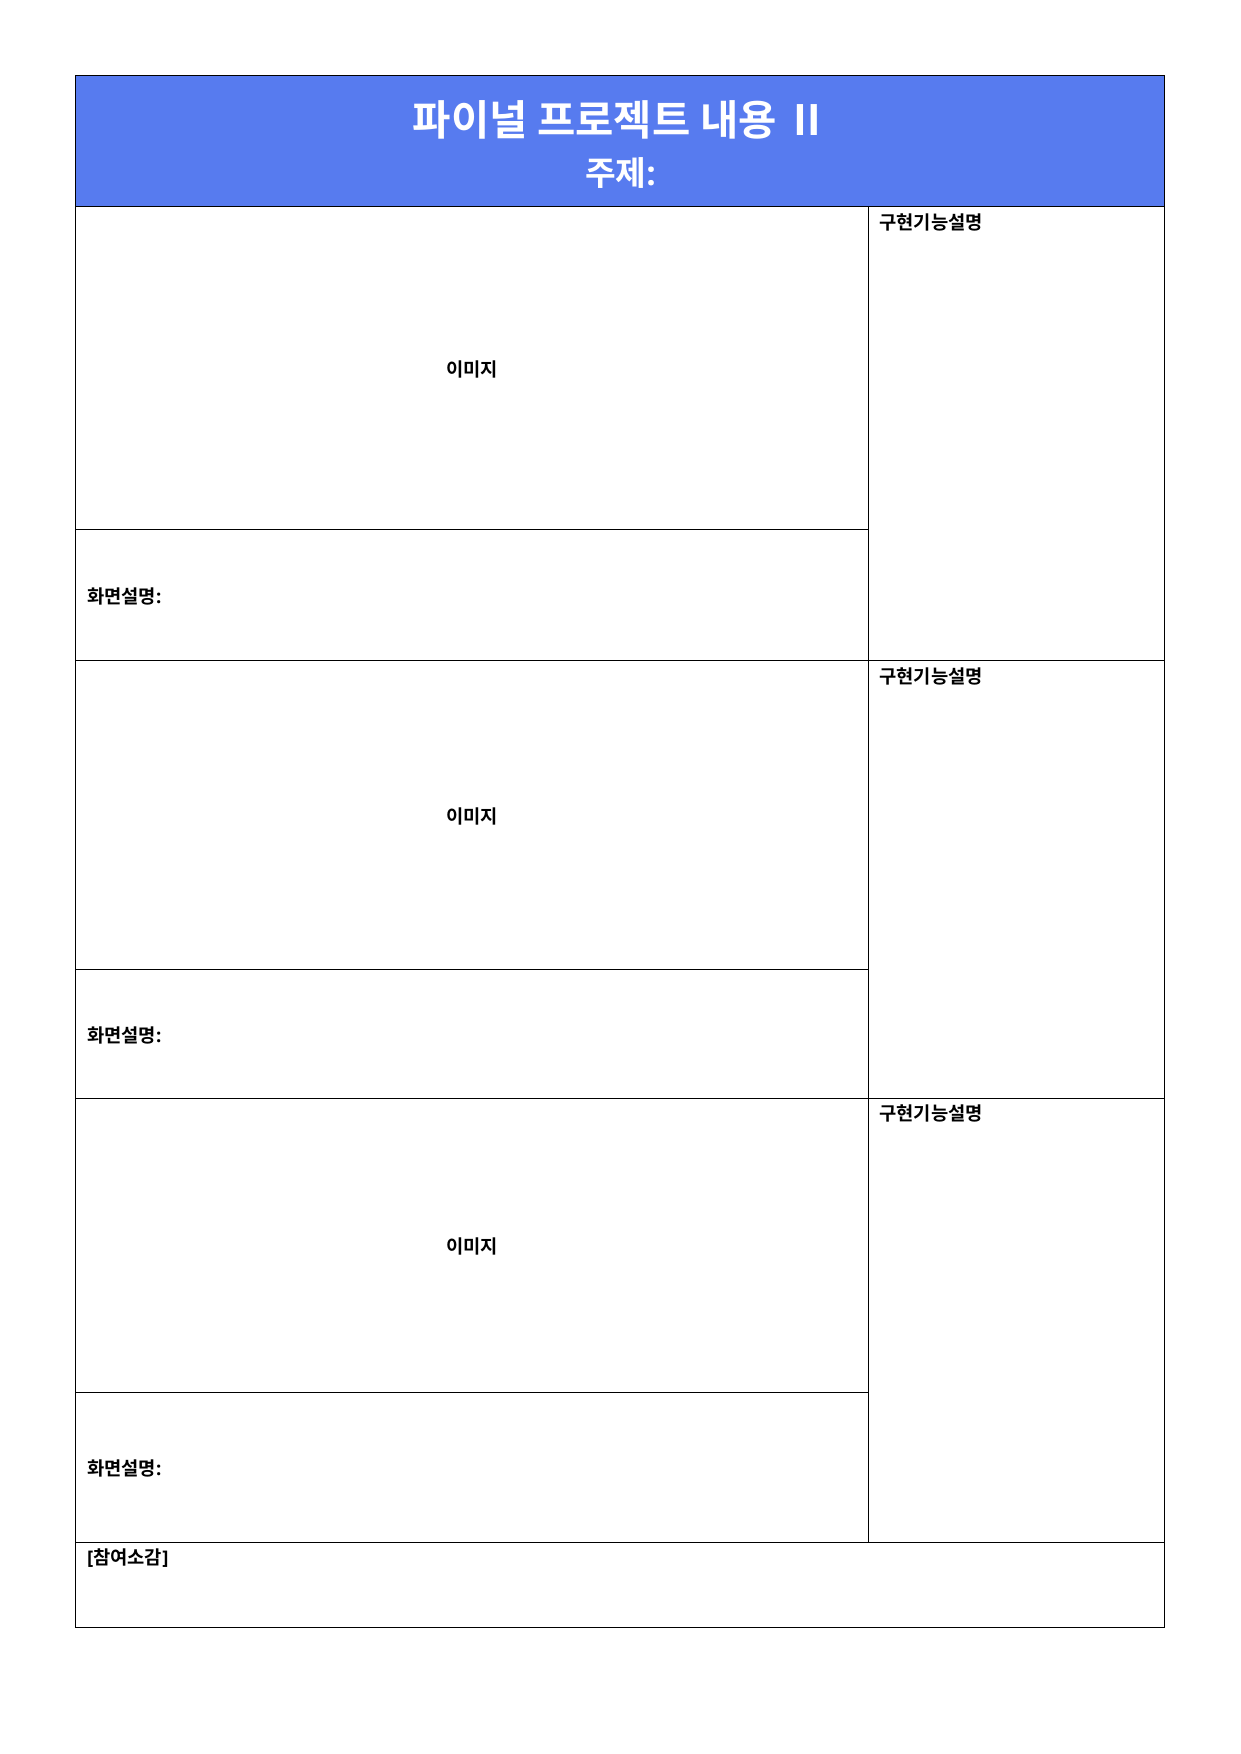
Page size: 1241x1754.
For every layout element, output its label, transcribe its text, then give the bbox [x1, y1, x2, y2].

table_cell 이미지 [76, 207, 868, 529]
table_cell 화면설명: [76, 970, 868, 1098]
table_header 파이널 프로젝트 내용 Ⅱ 주제: [76, 76, 1164, 206]
table_cell 구현기능설명 [869, 661, 1164, 1098]
table_cell [참여소감] [76, 1543, 1164, 1627]
table_cell 이미지 [76, 1099, 868, 1392]
table_cell 화면설명: [76, 1393, 868, 1542]
table_cell 구현기능설명 [869, 1099, 1164, 1542]
table_cell 구현기능설명 [869, 207, 1164, 660]
table_cell 이미지 [76, 661, 868, 969]
table_cell 화면설명: [76, 530, 868, 660]
